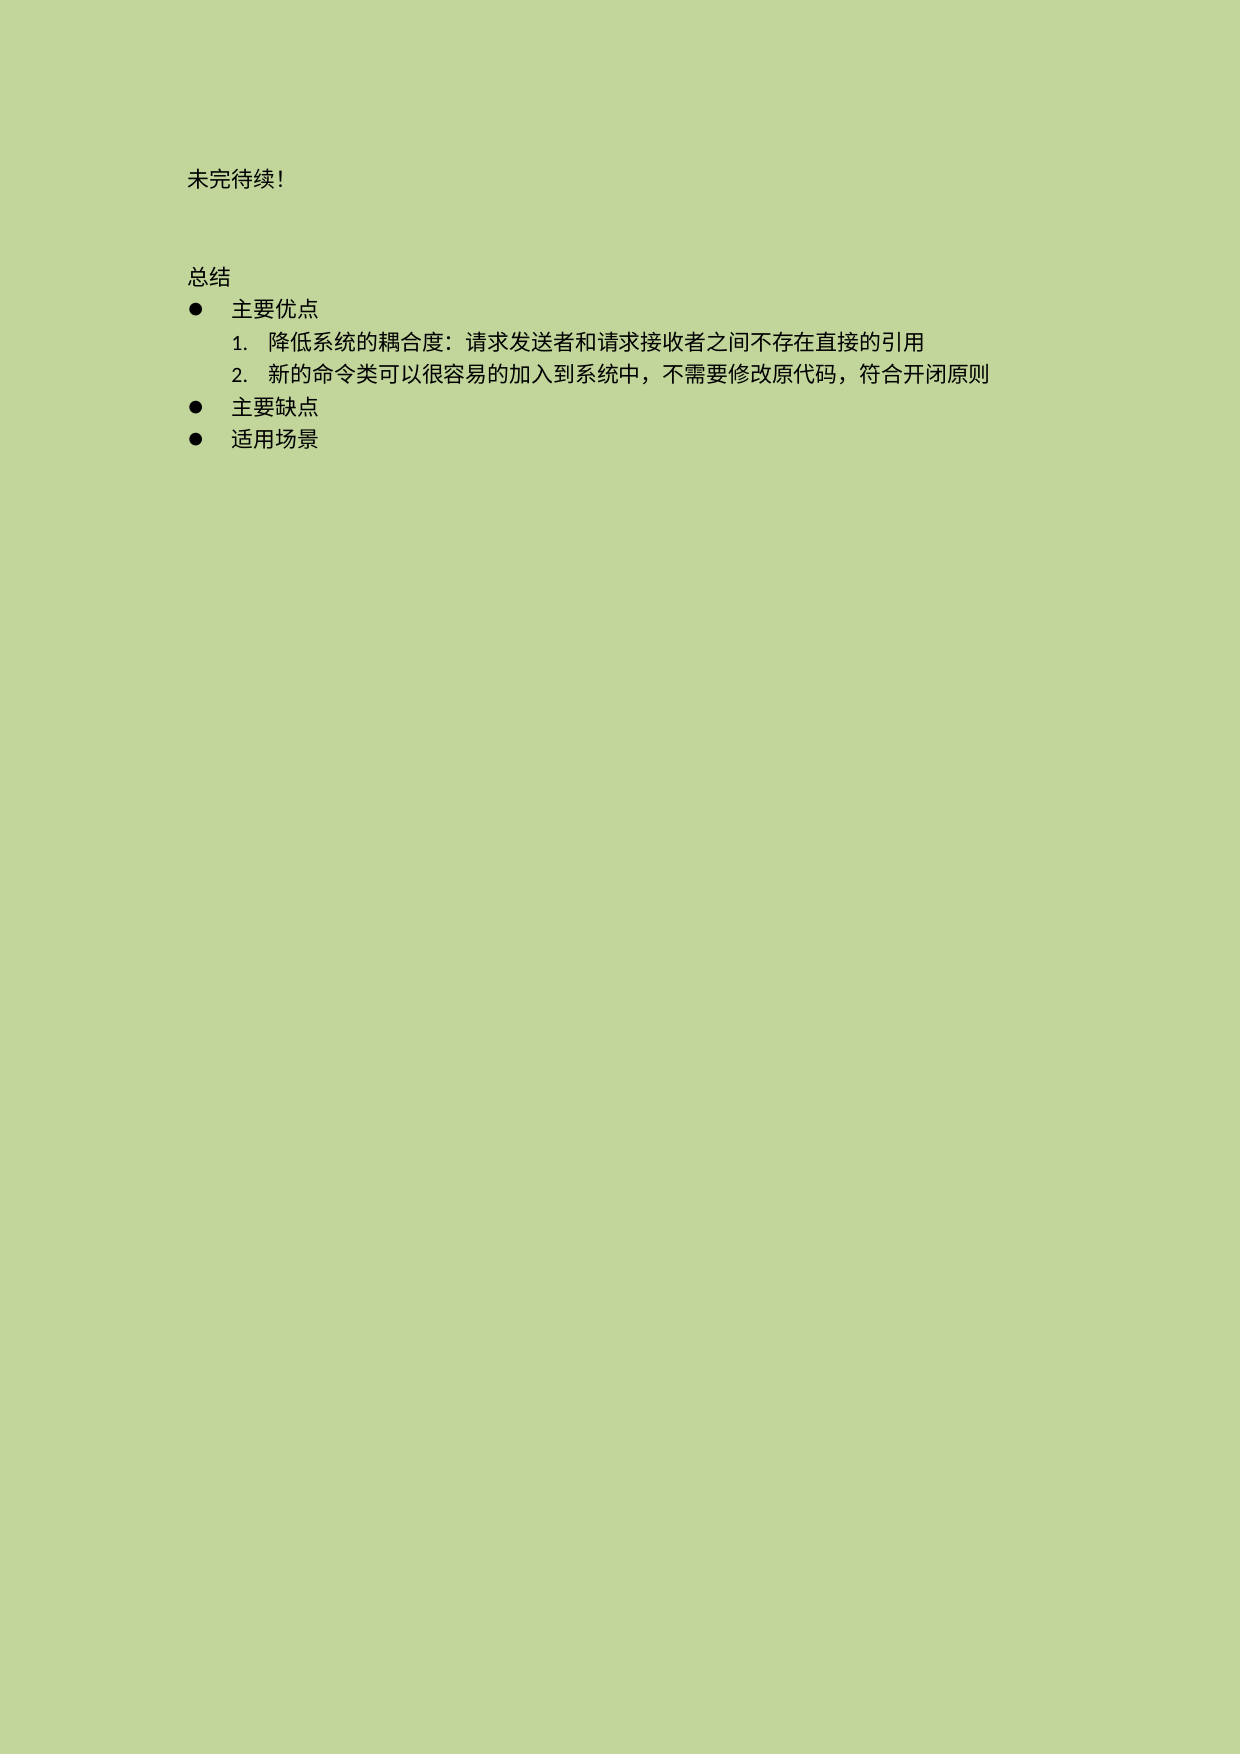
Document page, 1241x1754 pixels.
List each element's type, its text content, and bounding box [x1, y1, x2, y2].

text 总结 [187, 259, 1053, 292]
list 新的命令类可以很容易的加入到系统中，不需要修改原代码，符合开闭原则 [231, 357, 1053, 389]
list 主要优点 [187, 292, 1053, 324]
text 未完待续！ [187, 162, 1053, 194]
list 主要缺点 [187, 389, 1053, 422]
list 降低系统的耦合度：请求发送者和请求接收者之间不存在直接的引用 [231, 324, 1053, 357]
list 适用场景 [187, 422, 1053, 454]
